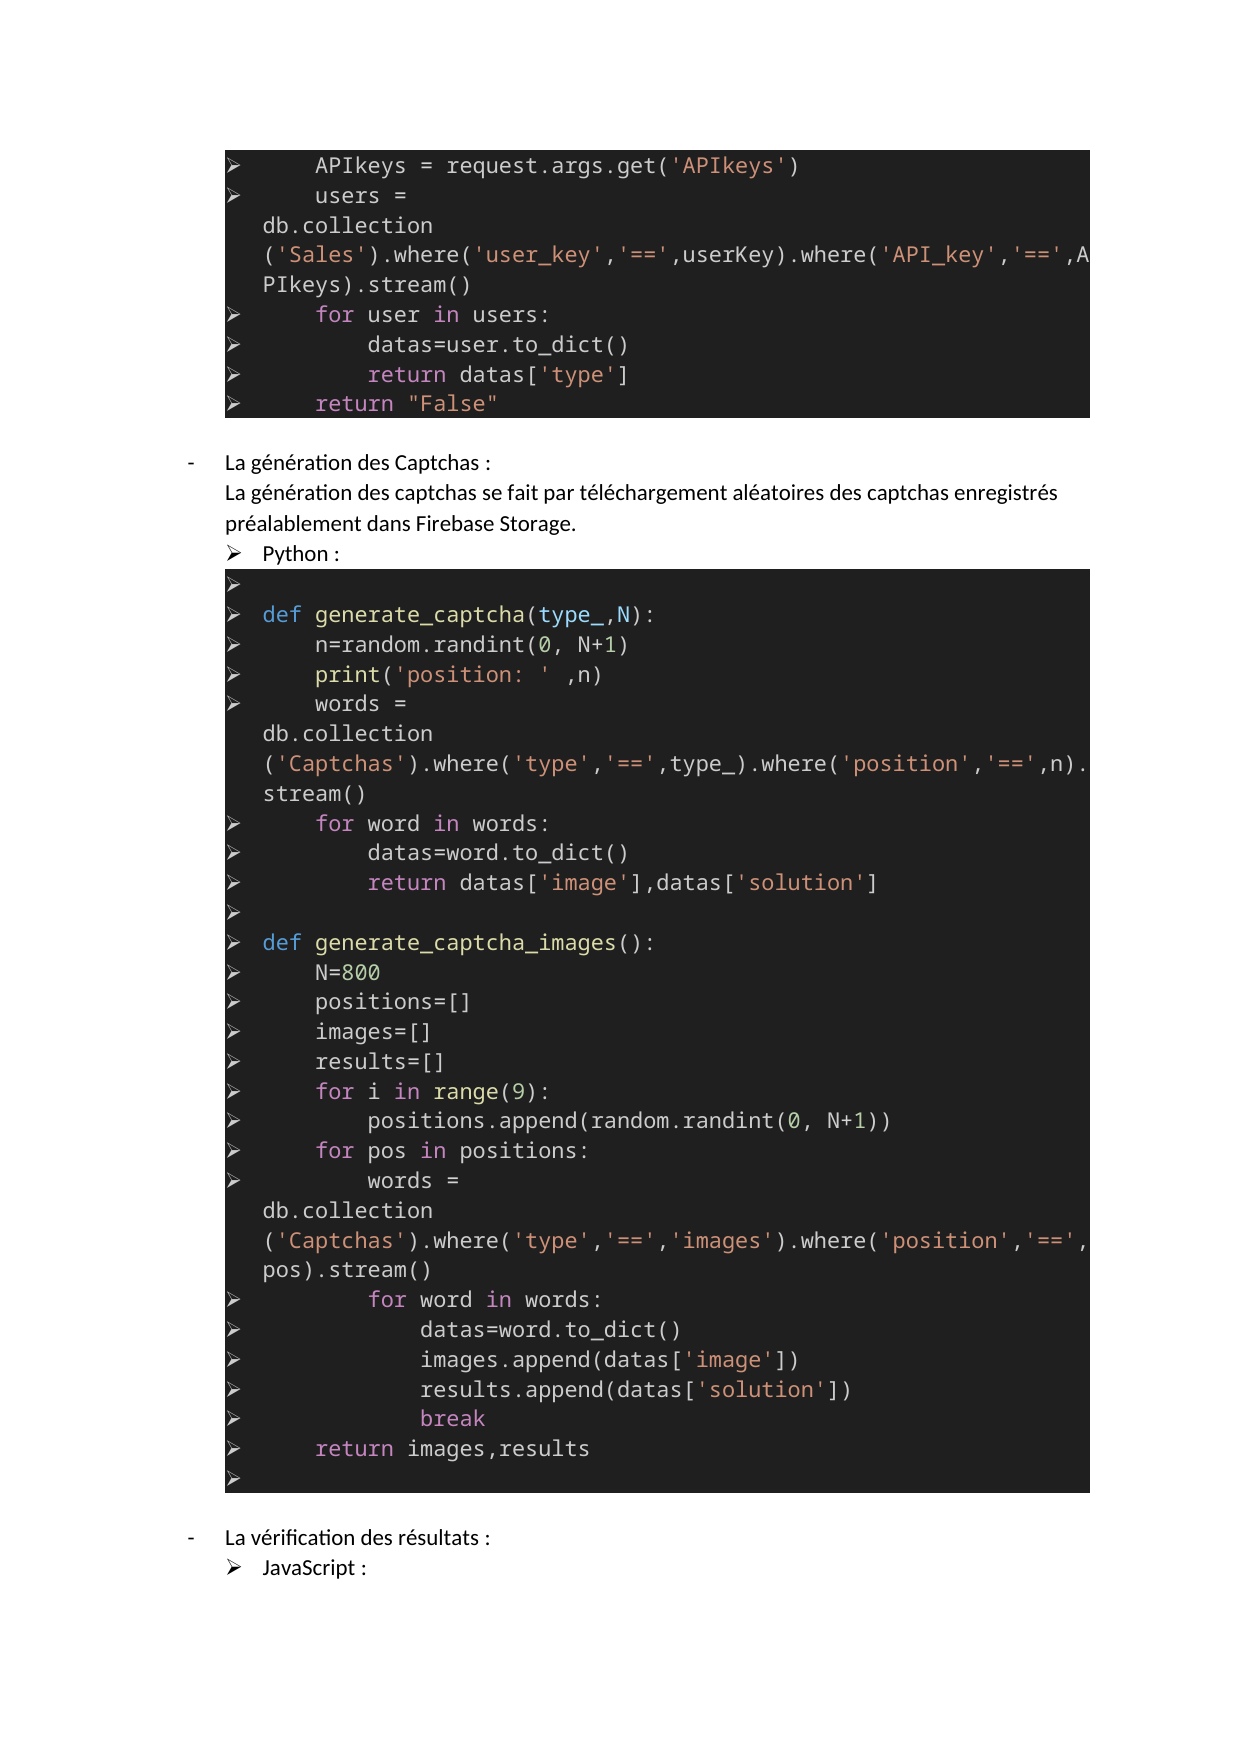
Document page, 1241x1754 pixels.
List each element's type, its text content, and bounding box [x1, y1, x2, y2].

list for user in users: [225, 299, 1090, 329]
list for pos in positions: [225, 1135, 1090, 1165]
list positions=[] [225, 986, 1090, 1016]
list N=800 [225, 956, 1090, 986]
list def generate_captcha_images(): [225, 927, 1090, 956]
list words = db.collection('Captchas').where('type','==','images').where('position','==',pos).stream() [225, 1165, 1090, 1284]
list JavaScript : [225, 1553, 1090, 1581]
list La génération des Captchas : [187, 448, 1090, 476]
list results=[] [225, 1046, 1090, 1076]
list for i in range(9): [225, 1076, 1090, 1105]
list APIkeys = request.args.get('APIkeys') [225, 150, 1090, 180]
list La vérification des résultats : [187, 1523, 1090, 1551]
list Python : [225, 539, 1090, 567]
list users = db.collection('Sales').where('user_key','==',userKey).where('API_key','==',APIkeys).stream() [225, 180, 1090, 299]
list return datas['image'],datas['solution'] [225, 867, 1090, 897]
list La génération des captchas se fait par téléchargement aléatoires des captchas enregistrés préalablement dans Firebase Storage. [225, 478, 1090, 537]
list print('position: ' ,n) [225, 658, 1090, 688]
list datas=user.to_dict() [225, 329, 1090, 358]
list results.append(datas['solution']) [225, 1373, 1090, 1403]
list break [225, 1403, 1090, 1433]
list for word in words: [225, 807, 1090, 837]
list images.append(datas['image']) [225, 1344, 1090, 1373]
list images=[] [225, 1016, 1090, 1046]
list for word in words: [225, 1284, 1090, 1314]
list datas=word.to_dict() [225, 1314, 1090, 1344]
list return datas['type'] [225, 358, 1090, 388]
list n=random.randint(0, N+1) [225, 629, 1090, 658]
list words = db.collection('Captchas').where('type','==',type_).where('position','==',n).stream() [225, 688, 1090, 807]
list return images,results [225, 1433, 1090, 1463]
list positions.append(random.randint(0, N+1)) [225, 1105, 1090, 1135]
list datas=word.to_dict() [225, 837, 1090, 867]
list return "False" [225, 388, 1090, 418]
list def generate_captcha(type_,N): [225, 599, 1090, 629]
